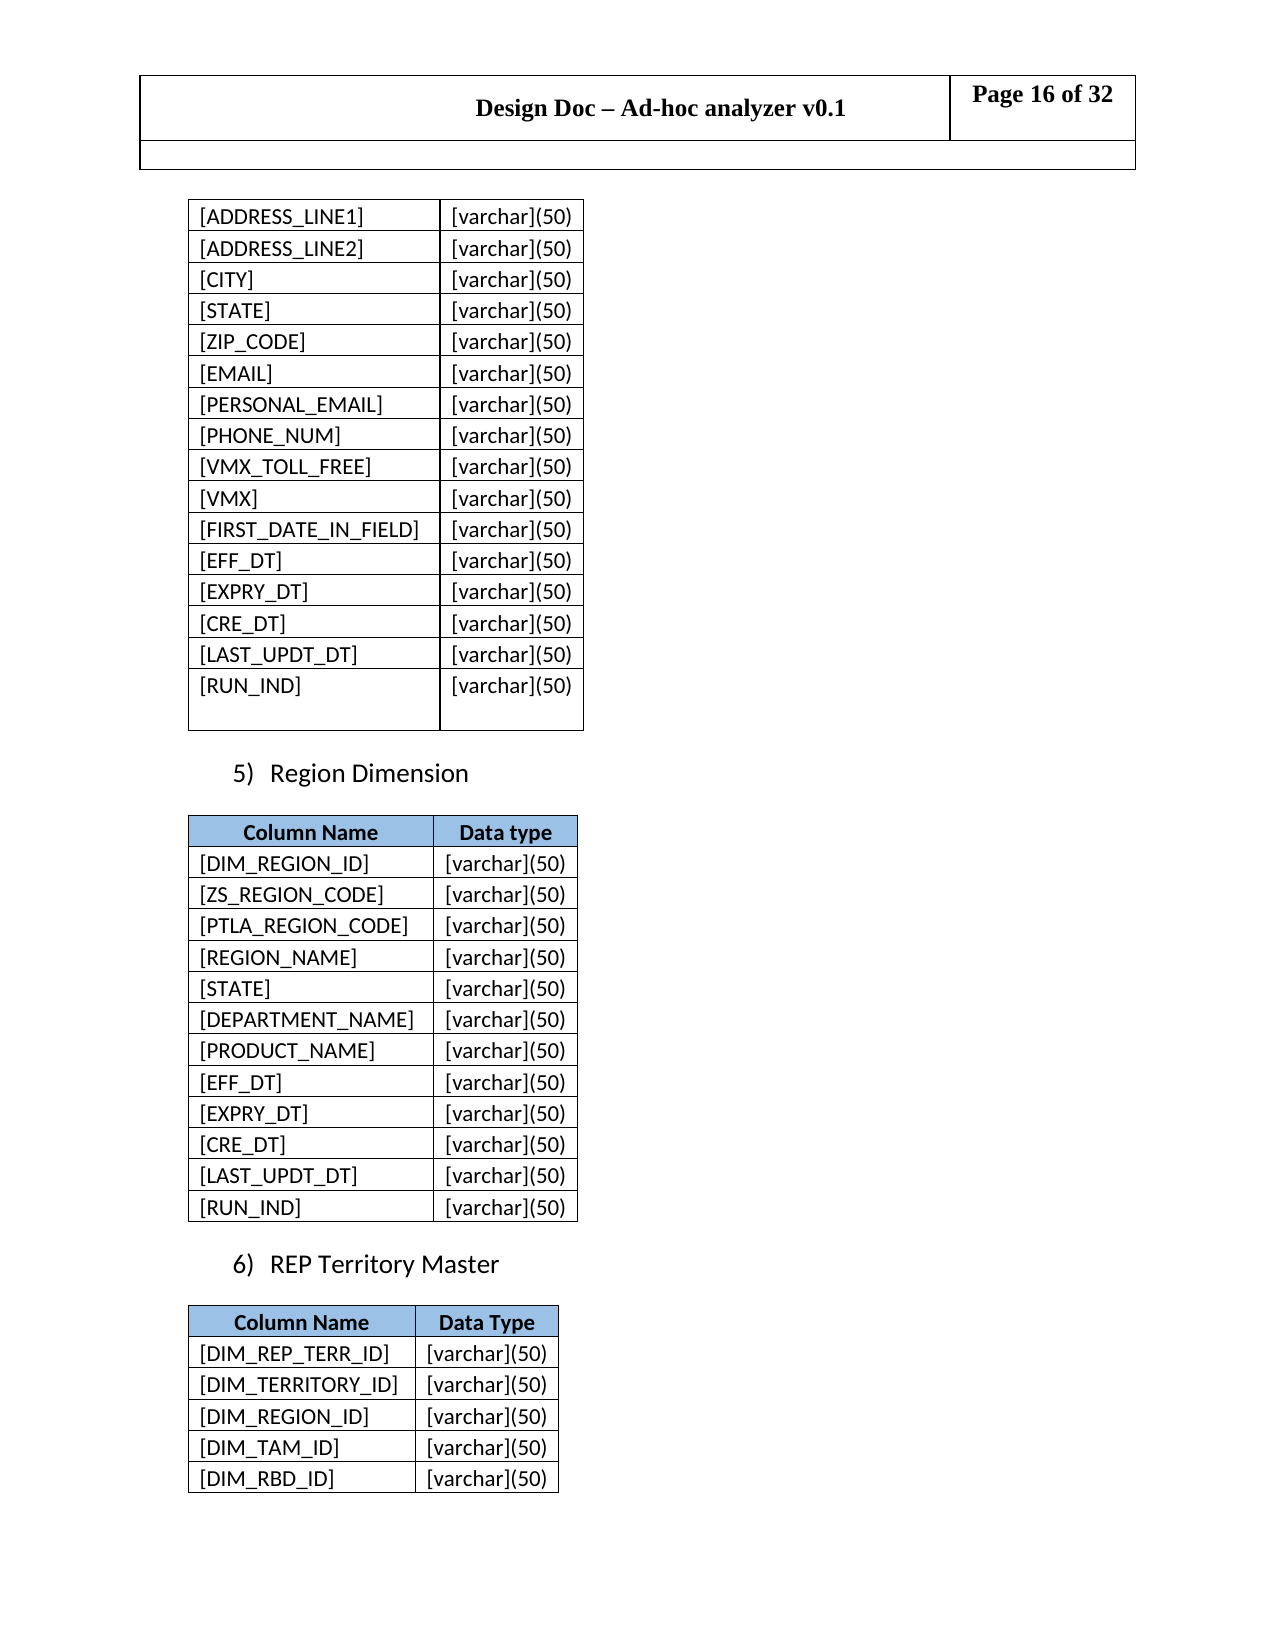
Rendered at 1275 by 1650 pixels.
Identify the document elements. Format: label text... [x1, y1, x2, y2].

table_cell [EFF_DT] [189, 544, 439, 574]
table_cell [varchar](50) [441, 575, 583, 605]
table_cell [ADDRESS_LINE1] [189, 200, 439, 230]
table_cell [CRE_DT] [189, 1128, 433, 1158]
table_cell [LAST_UPDT_DT] [189, 638, 439, 668]
table_header Column Name [189, 1306, 415, 1336]
table_cell [varchar](50) [416, 1431, 558, 1461]
table_cell [varchar](50) [434, 1097, 577, 1127]
table_cell [VMX_TOLL_FREE] [189, 450, 439, 480]
table_cell [varchar](50) [416, 1400, 558, 1430]
table_cell [varchar](50) [441, 450, 583, 480]
table_header Data Type [416, 1306, 558, 1336]
table_cell [varchar](50) [441, 294, 583, 324]
table_cell [varchar](50) [434, 1128, 577, 1158]
table_cell [STATE] [189, 972, 433, 1002]
table_cell [varchar](50) [434, 878, 577, 908]
table_cell [CRE_DT] [189, 606, 439, 637]
table_cell [PRODUCT_NAME] [189, 1034, 433, 1064]
table_cell [varchar](50) [441, 638, 583, 668]
table_cell [varchar](50) [441, 356, 583, 387]
table_cell [varchar](50) [441, 419, 583, 449]
table_cell [REGION_NAME] [189, 941, 433, 971]
table_cell [varchar](50) [441, 388, 583, 418]
table_cell [varchar](50) [434, 847, 577, 877]
table_cell [varchar](50) [416, 1462, 558, 1492]
table_cell [441, 699, 583, 730]
table_header Data type [434, 816, 577, 846]
table_cell [varchar](50) [441, 200, 583, 230]
table_cell [RUN_IND] [189, 1191, 433, 1221]
table_cell [DIM_TAM_ID] [189, 1431, 415, 1461]
table_cell [DIM_REGION_ID] [189, 1400, 415, 1430]
table_cell [varchar](50) [441, 263, 583, 293]
table_cell [varchar](50) [434, 972, 577, 1002]
subtitle Region Dimension [232, 756, 1087, 789]
table_cell [varchar](50) [434, 1003, 577, 1033]
table_cell [varchar](50) [441, 231, 583, 262]
table_cell [EXPRY_DT] [189, 1097, 433, 1127]
table_cell [varchar](50) [441, 325, 583, 355]
table_cell [LAST_UPDT_DT] [189, 1159, 433, 1189]
table_cell [VMX] [189, 481, 439, 512]
table_cell [varchar](50) [434, 909, 577, 939]
table_cell [varchar](50) [434, 1191, 577, 1221]
table_cell [varchar](50) [441, 669, 583, 699]
table_cell [PHONE_NUM] [189, 419, 439, 449]
table_cell [DIM_REP_TERR_ID] [189, 1337, 415, 1367]
table_cell [varchar](50) [434, 1066, 577, 1096]
table_cell [FIRST_DATE_IN_FIELD] [189, 513, 439, 543]
table_cell [PTLA_REGION_CODE] [189, 909, 433, 939]
table_cell [ZS_REGION_CODE] [189, 878, 433, 908]
table_cell [DEPARTMENT_NAME] [189, 1003, 433, 1033]
subtitle REP Territory Master [232, 1247, 1087, 1280]
table_cell [DIM_TERRITORY_ID] [189, 1368, 415, 1398]
table_cell [STATE] [189, 294, 439, 324]
table_cell [RUN_IND] [189, 669, 439, 699]
table_cell [DIM_RBD_ID] [189, 1462, 415, 1492]
table_cell [EFF_DT] [189, 1066, 433, 1096]
table_header Column Name [189, 816, 433, 846]
table_cell [varchar](50) [441, 513, 583, 543]
table_cell [DIM_REGION_ID] [189, 847, 433, 877]
table_cell [CITY] [189, 263, 439, 293]
table_cell [varchar](50) [416, 1368, 558, 1398]
table_cell [EMAIL] [189, 356, 439, 387]
table_cell [PERSONAL_EMAIL] [189, 388, 439, 418]
table_cell [varchar](50) [434, 1159, 577, 1189]
table_cell [varchar](50) [441, 606, 583, 637]
table_cell [ADDRESS_LINE2] [189, 231, 439, 262]
table_cell [EXPRY_DT] [189, 575, 439, 605]
table_cell [189, 699, 439, 730]
table_cell [varchar](50) [441, 481, 583, 512]
table_cell [varchar](50) [416, 1337, 558, 1367]
table_cell [varchar](50) [441, 544, 583, 574]
table_cell [varchar](50) [434, 941, 577, 971]
table_cell [ZIP_CODE] [189, 325, 439, 355]
table_cell [varchar](50) [434, 1034, 577, 1064]
